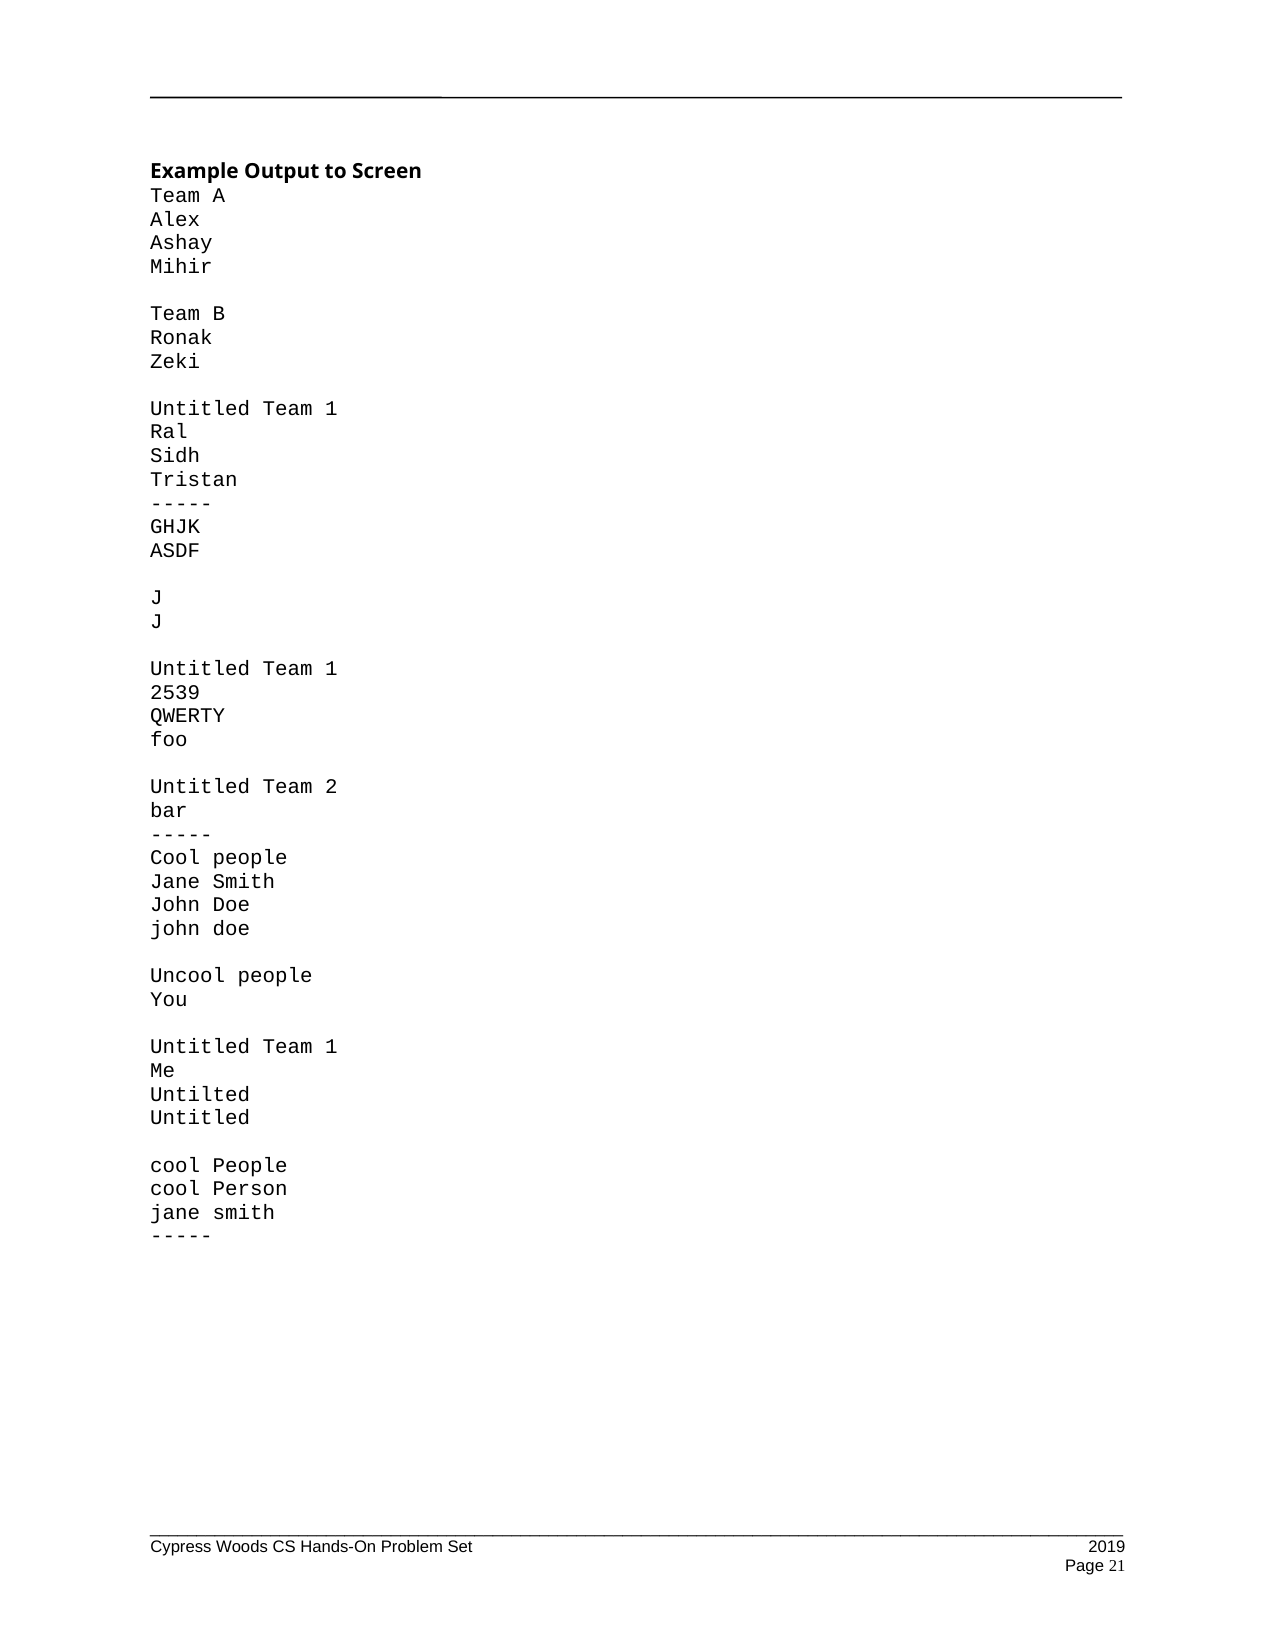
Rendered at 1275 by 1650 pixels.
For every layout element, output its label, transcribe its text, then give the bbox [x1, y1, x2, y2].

text Team B [150, 303, 1125, 327]
text ----- [150, 1226, 1125, 1249]
text J [150, 587, 1125, 611]
text Mihir [150, 256, 1125, 280]
text ----- [150, 823, 1125, 847]
text Ashay [150, 232, 1125, 256]
text Untitled [150, 1107, 1125, 1131]
text Untilted [150, 1084, 1125, 1107]
text cool Person [150, 1178, 1125, 1202]
text ----- [150, 492, 1125, 516]
text ASDF [150, 540, 1125, 563]
text Team A [150, 185, 1125, 209]
text Untitled Team 1 [150, 658, 1125, 682]
text Untitled Team 2 [150, 776, 1125, 800]
text Uncool people [150, 965, 1125, 989]
text foo [150, 729, 1125, 753]
text John Doe [150, 894, 1125, 918]
text Untitled Team 1 [150, 398, 1125, 422]
text jane smith [150, 1202, 1125, 1226]
text Me [150, 1060, 1125, 1084]
text Jane Smith [150, 871, 1125, 894]
text QWERTY [150, 705, 1125, 729]
text john doe [150, 918, 1125, 942]
text Ral [150, 422, 1125, 445]
text Tristan [150, 469, 1125, 492]
text GHJK [150, 516, 1125, 540]
text Example Output to Screen [150, 157, 1125, 185]
text Untitled Team 1 [150, 1036, 1125, 1060]
text Sidh [150, 445, 1125, 469]
text Ronak [150, 327, 1125, 351]
text Cool people [150, 847, 1125, 871]
text Zeki [150, 351, 1125, 374]
text cool People [150, 1154, 1125, 1178]
text You [150, 989, 1125, 1013]
text J [150, 611, 1125, 634]
text 2539 [150, 682, 1125, 705]
text bar [150, 800, 1125, 823]
text Alex [150, 209, 1125, 232]
